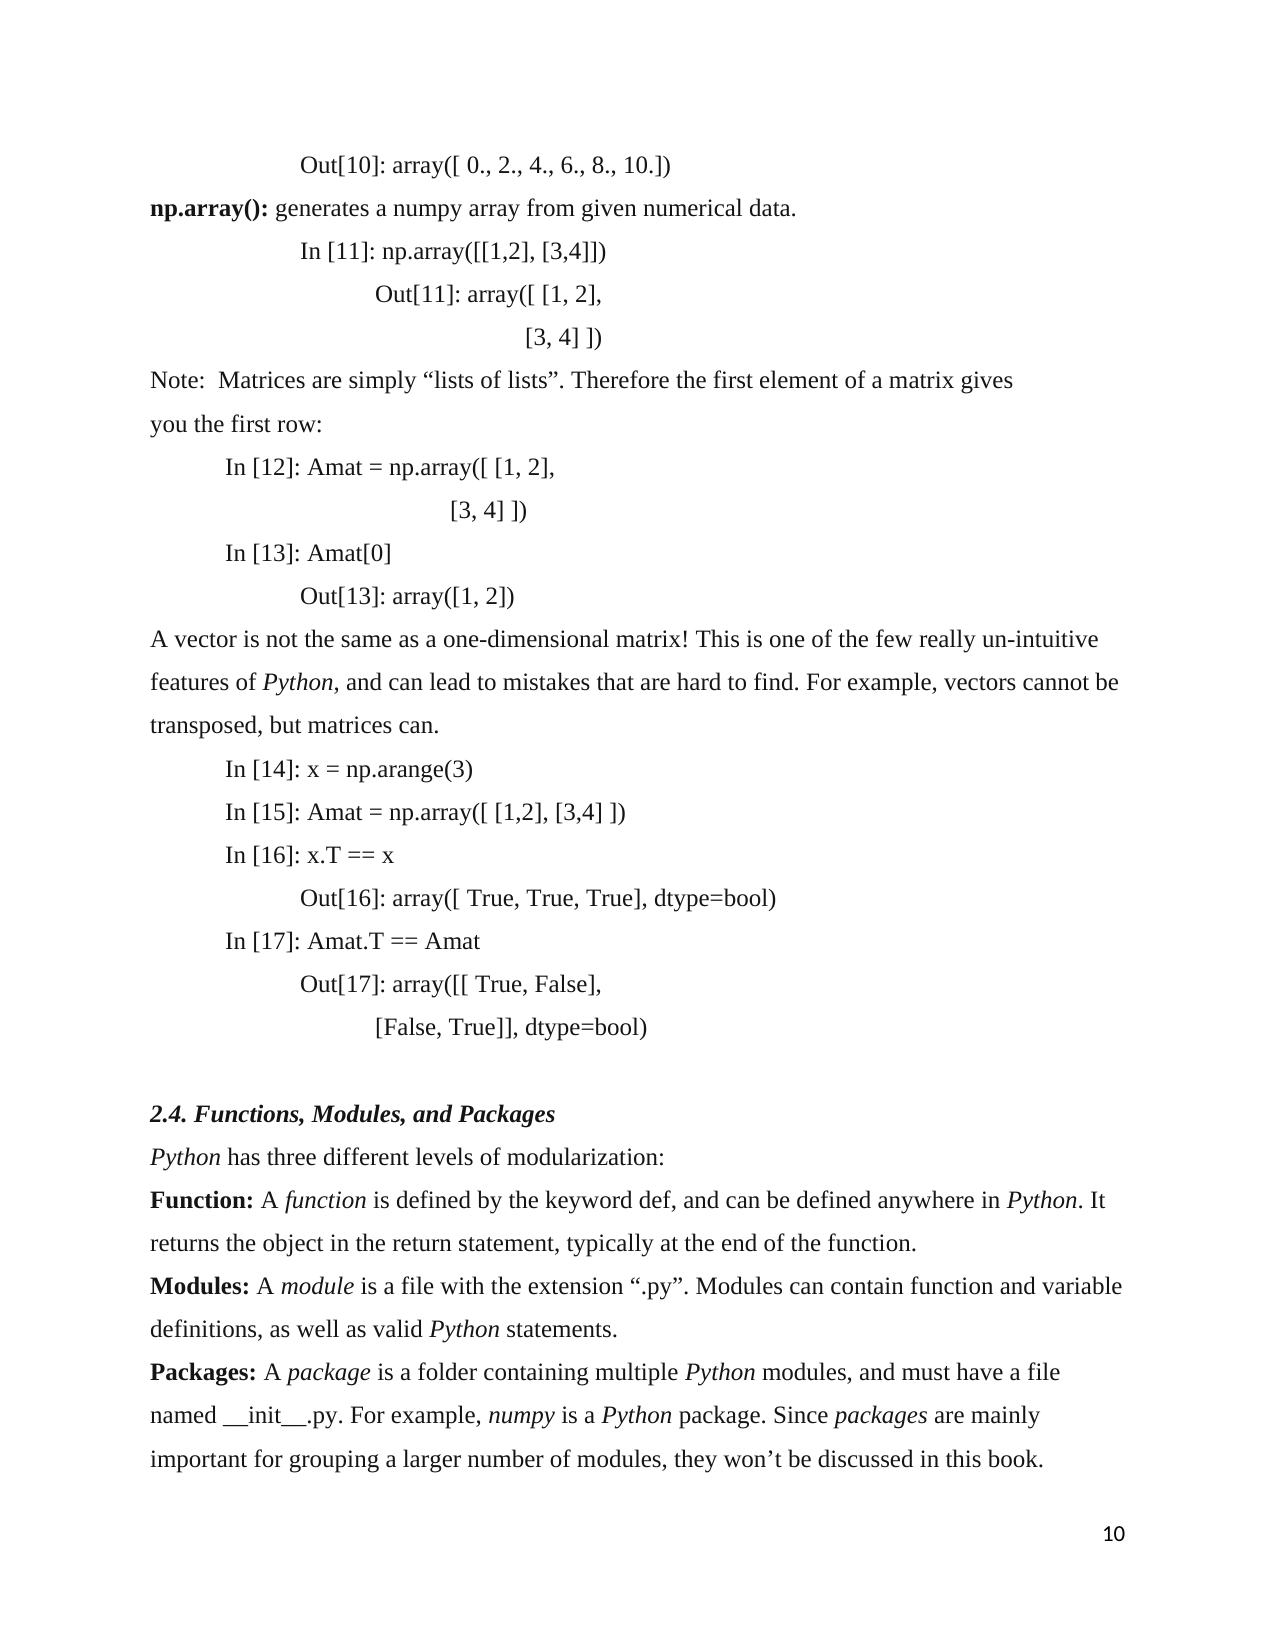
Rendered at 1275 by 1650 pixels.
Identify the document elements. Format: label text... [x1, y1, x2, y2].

text In [11]: np.array([[1,2], [3,4]]) [225, 236, 1125, 265]
text Out[17]: array([[ True, False], [225, 969, 1125, 998]
text [3, 4] ]) [450, 322, 1125, 351]
text A vector is not the same as a one-dimensional matrix! This is one of the few really un-intuitive features of Python, and can lead to mistakes that are hard to find. For example, vectors cannot be transposed, but matrices can. [150, 624, 1125, 739]
text Packages: A package is a folder containing multiple Python modules, and must have a file named __init__.py. For example, numpy is a Python package. Since packages are mainly important for grouping a larger number of modules, they won’t be discussed in this book. [150, 1357, 1125, 1472]
text np.array(): generates a numpy array from given numerical data. [150, 193, 1125, 222]
text Modules: A module is a file with the extension “.py”. Modules can contain function and variable definitions, as well as valid Python statements. [150, 1271, 1125, 1343]
text you the first row: [150, 409, 1125, 437]
text In [13]: Amat[0] [225, 538, 1125, 567]
text In [17]: Amat.T == Amat [225, 926, 1125, 955]
text In [14]: x = np.arange(3) [225, 754, 1125, 782]
text Out[11]: array([ [1, 2], [300, 279, 1125, 308]
text In [12]: Amat = np.array([ [1, 2], [225, 452, 1125, 481]
text [False, True]], dtype=bool) [300, 1012, 1125, 1041]
text Out[13]: array([1, 2]) [225, 581, 1125, 610]
text [3, 4] ]) [450, 495, 1125, 524]
text Out[10]: array([ 0., 2., 4., 6., 8., 10.]) [225, 150, 1125, 179]
text Note: Matrices are simply “lists of lists”. Therefore the first element of a matrix gives [150, 366, 1125, 394]
text In [15]: Amat = np.array([ [1,2], [3,4] ]) [225, 797, 1125, 826]
text In [16]: x.T == x [225, 840, 1125, 869]
text 2.4. Functions, Modules, and Packages [150, 1099, 1125, 1127]
text Function: A function is defined by the keyword def, and can be defined anywhere in Python. It returns the object in the return statement, typically at the end of the function. [150, 1185, 1125, 1257]
text Out[16]: array([ True, True, True], dtype=bool) [225, 883, 1125, 912]
text Python has three different levels of modularization: [150, 1142, 1125, 1171]
